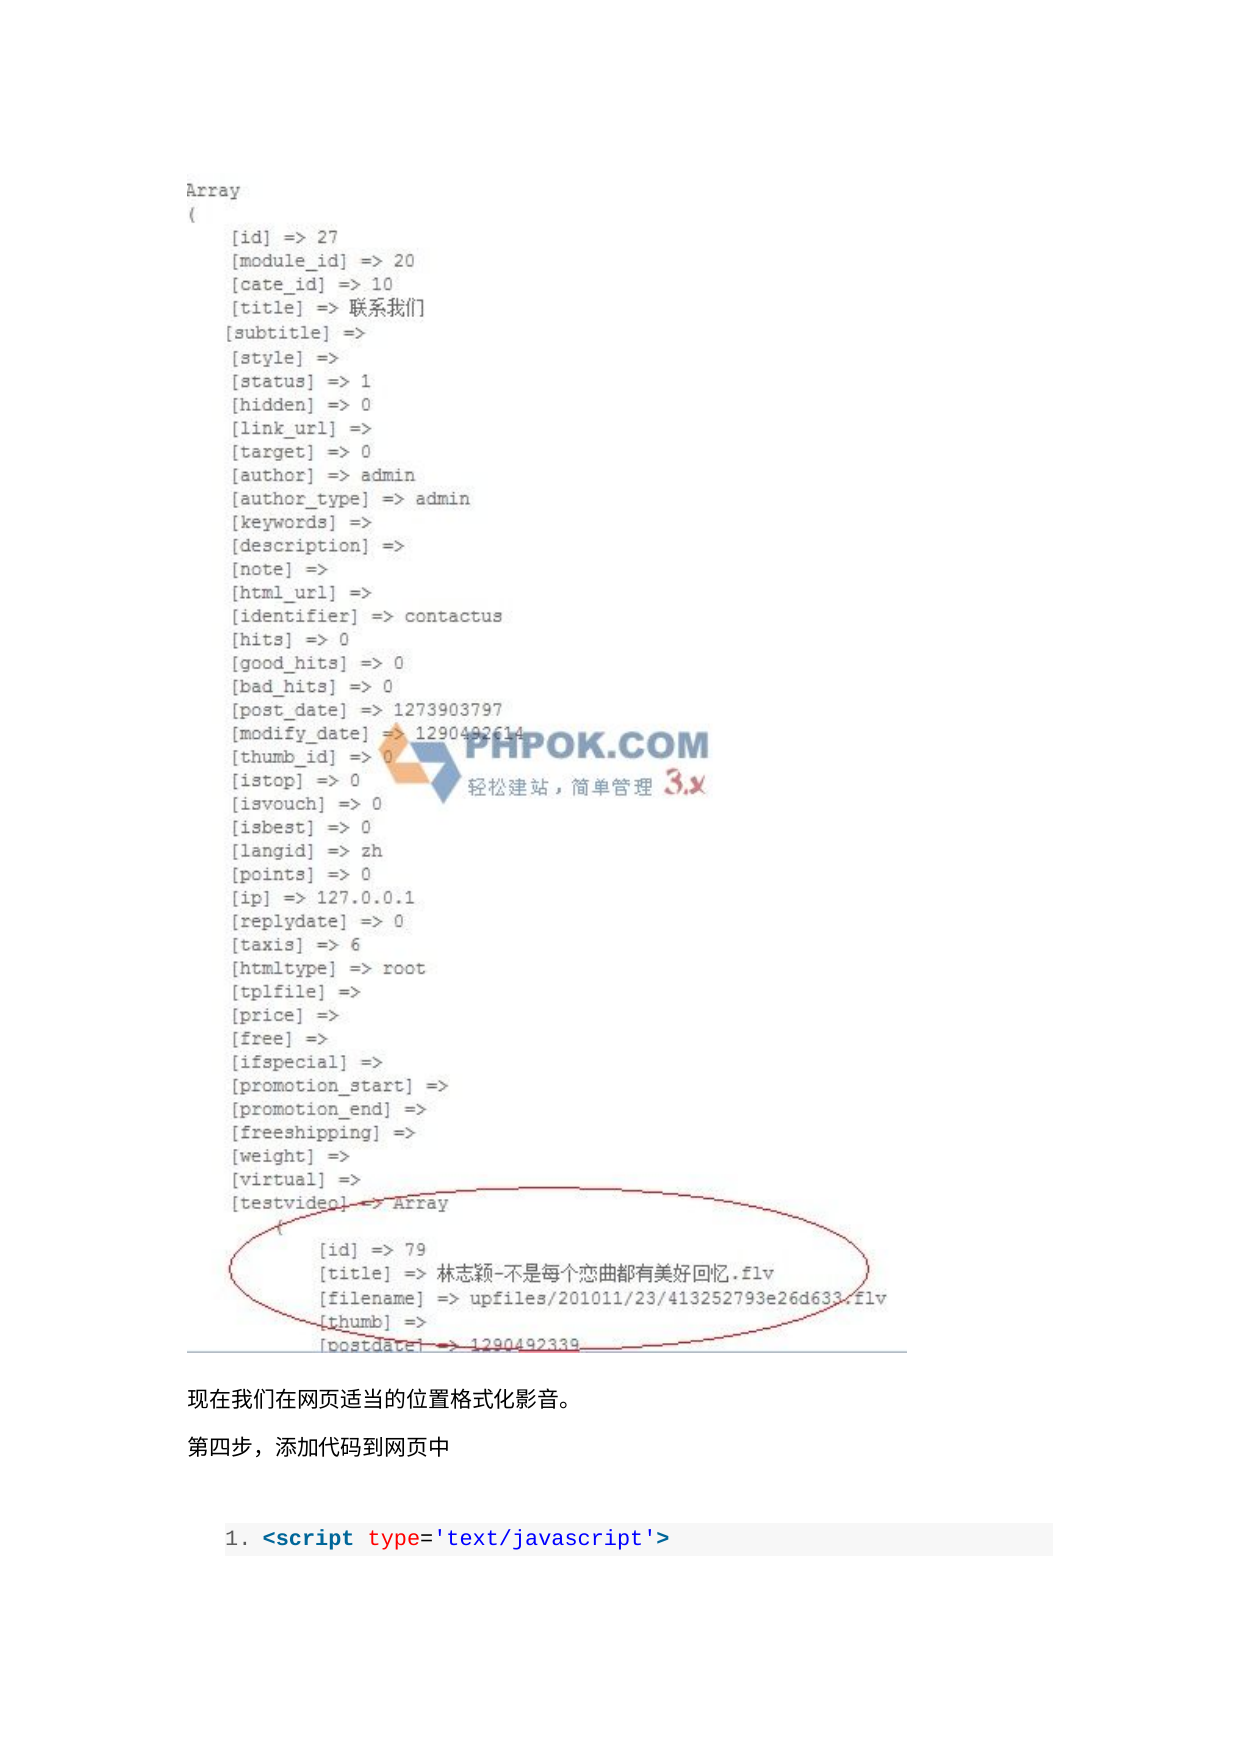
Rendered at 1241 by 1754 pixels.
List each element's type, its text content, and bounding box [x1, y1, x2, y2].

text 第四步，添加代码到网页中 [187, 1430, 1053, 1462]
picture [187, 173, 907, 1353]
text 现在我们在网页适当的位置格式化影音。 [187, 1381, 1053, 1414]
list <script type='text/javascript'> [225, 1523, 1053, 1556]
